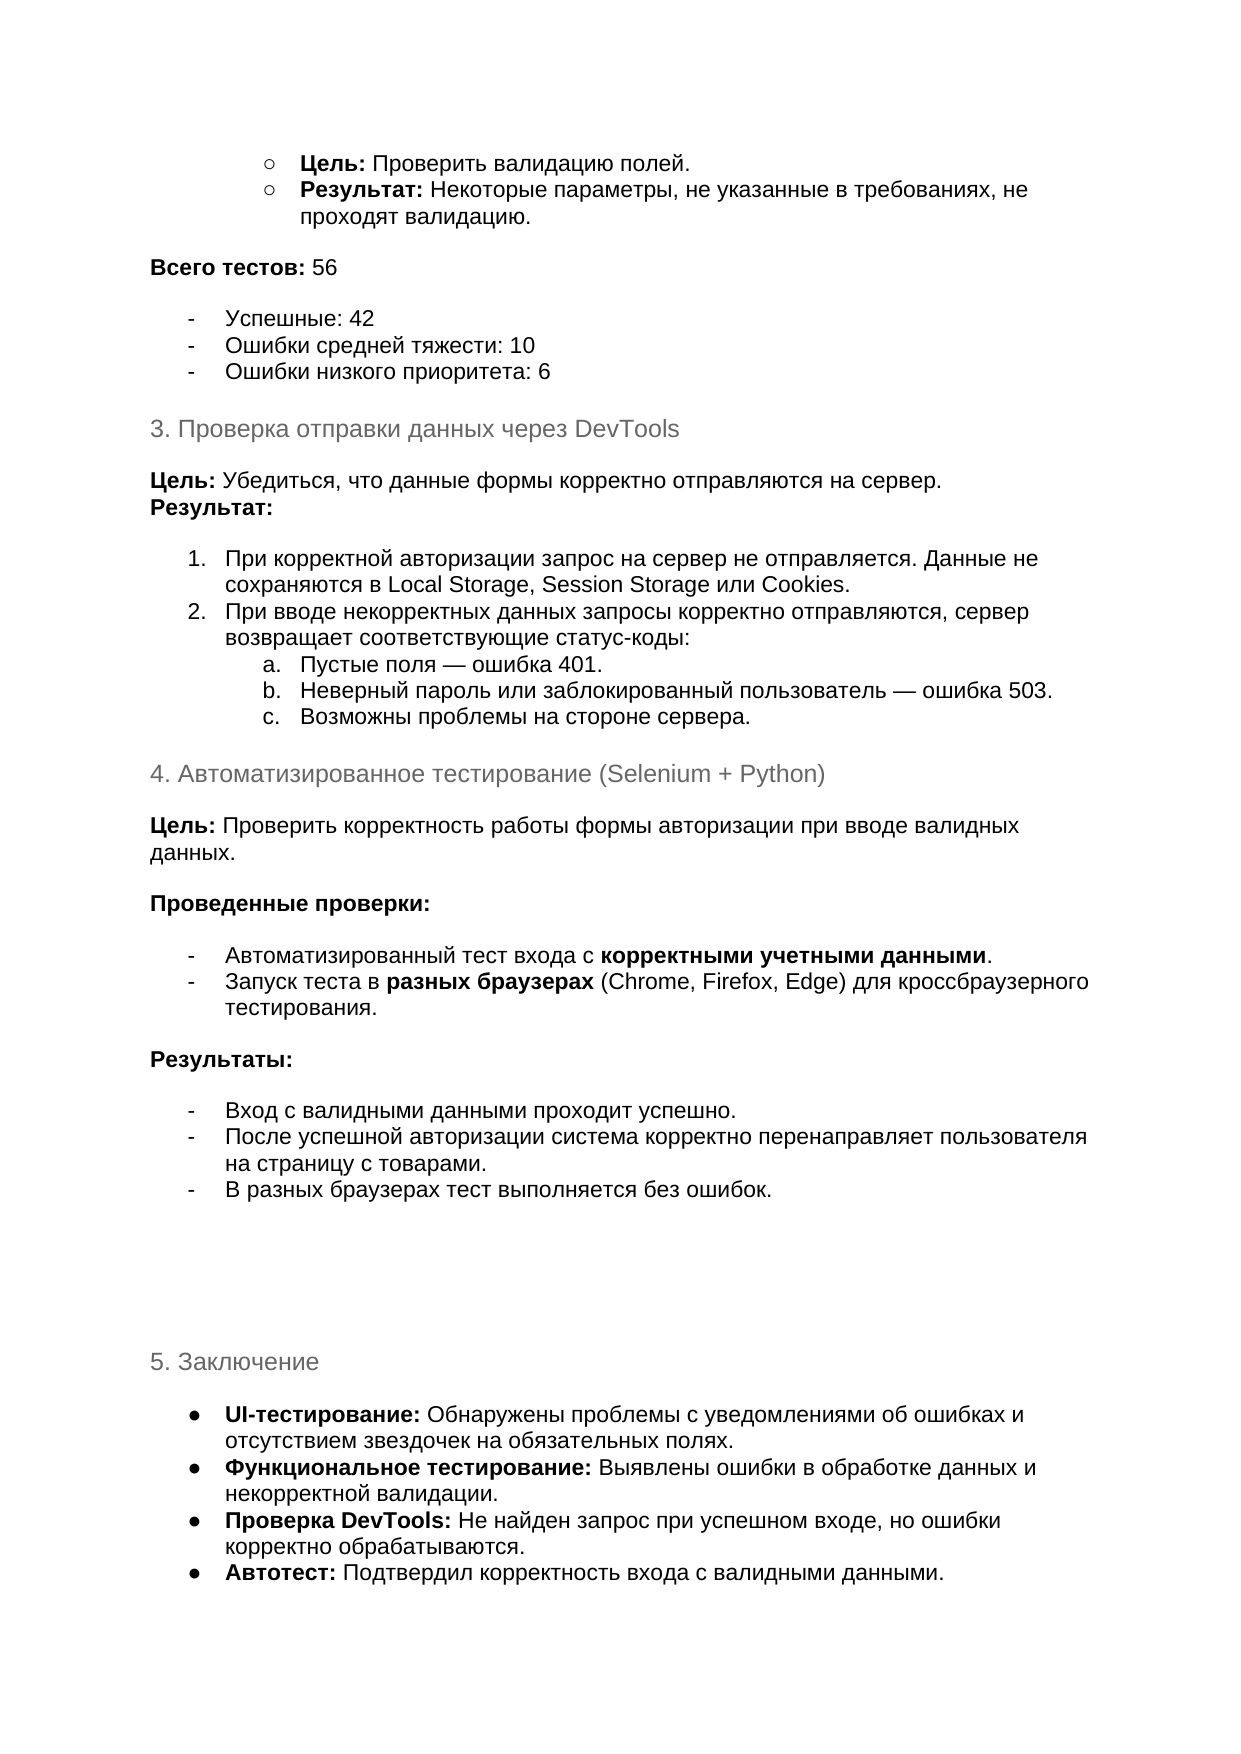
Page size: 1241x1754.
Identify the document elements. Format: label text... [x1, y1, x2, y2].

list Запуск теста в разных браузерах (Chrome, Firefox, Edge) для кроссбраузерного тестирования. [187, 968, 1090, 1021]
list Успешные: 42 [187, 305, 1090, 332]
text Результаты: [150, 1046, 1090, 1072]
list После успешной авторизации система корректно перенаправляет пользователя на страницу с товарами. [187, 1123, 1090, 1176]
list Функциональное тестирование: Выявлены ошибки в обработке данных и некорректной валидации. [187, 1454, 1090, 1507]
list В разных браузерах тест выполняется без ошибок. [187, 1176, 1090, 1202]
list Цель: Проверить валидацию полей. [262, 150, 1090, 176]
list Вход с валидными данными проходит успешно. [187, 1097, 1090, 1123]
list Автоматизированный тест входа с корректными учетными данными. [187, 942, 1090, 968]
subtitle 5. Заключение [150, 1347, 1090, 1376]
text Всего тестов: 56 [150, 254, 1090, 280]
list Автотест: Подтвердил корректность входа с валидными данными. [187, 1559, 1090, 1586]
subtitle 4. Автоматизированное тестирование (Selenium + Python) [150, 759, 1090, 787]
list Ошибки средней тяжести: 10 [187, 332, 1090, 358]
text Цель: Убедиться, что данные формы корректно отправляются на сервер. Результат: [150, 467, 1090, 520]
list При корректной авторизации запрос на сервер не отправляется. Данные не сохраняются в Local Storage, Session Storage или Cookies. [187, 545, 1090, 598]
list UI-тестирование: Обнаружены проблемы с уведомлениями об ошибках и отсутствием звездочек на обязательных полях. [187, 1401, 1090, 1454]
list Проверка DevTools: Не найден запрос при успешном входе, но ошибки корректно обрабатываются. [187, 1507, 1090, 1559]
list Неверный пароль или заблокированный пользователь — ошибка 503. [262, 677, 1090, 703]
list При вводе некорректных данных запросы корректно отправляются, сервер возвращает соответствующие статус-коды: [187, 598, 1090, 651]
subtitle 3. Проверка отправки данных через DevTools [150, 414, 1090, 442]
text Цель: Проверить корректность работы формы авторизации при вводе валидных данных. [150, 812, 1090, 865]
list Возможны проблемы на стороне сервера. [262, 703, 1090, 729]
list Результат: Некоторые параметры, не указанные в требованиях, не проходят валидацию. [262, 176, 1090, 229]
list Ошибки низкого приоритета: 6 [187, 358, 1090, 384]
text Проведенные проверки: [150, 890, 1090, 917]
list Пустые поля — ошибка 401. [262, 651, 1090, 677]
